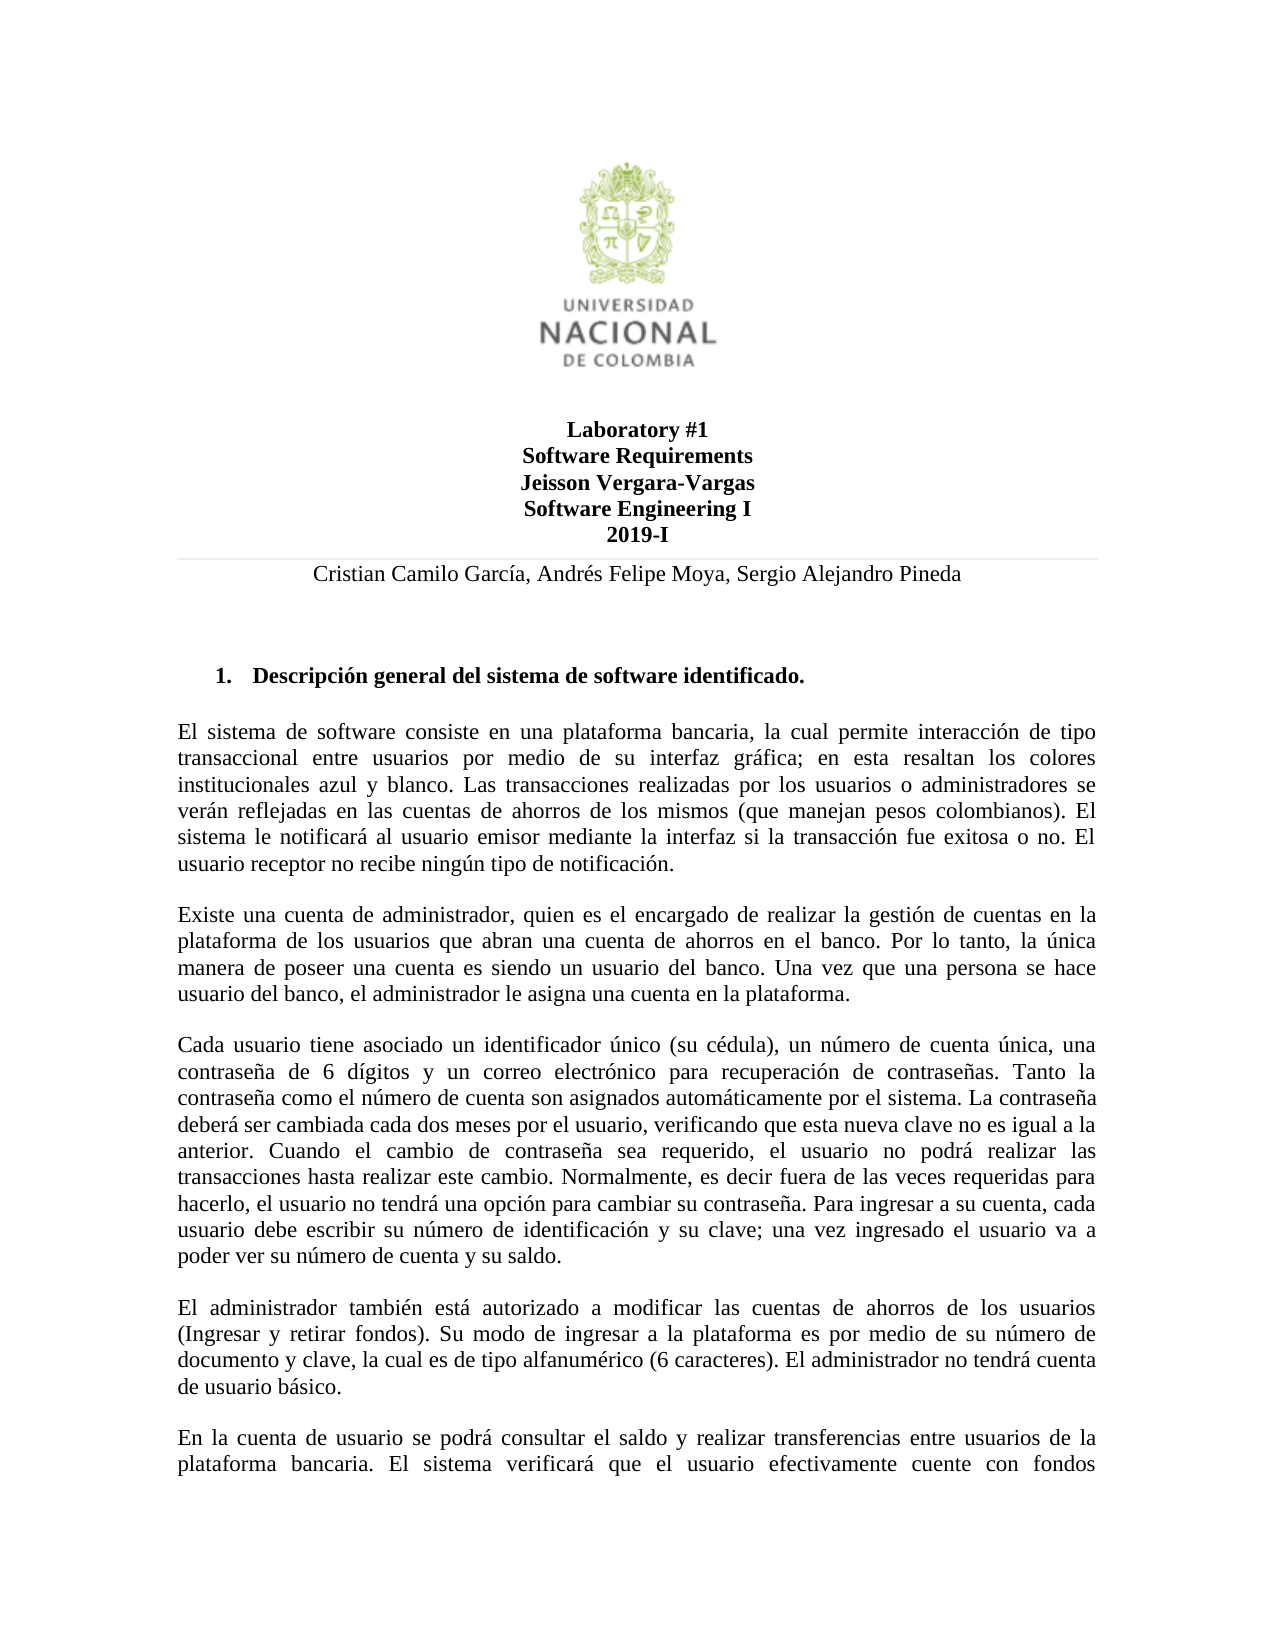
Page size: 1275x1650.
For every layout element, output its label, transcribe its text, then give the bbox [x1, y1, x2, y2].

text El sistema de software consiste en una plataforma bancaria, la cual permite interacción de tipo transaccional entre usuarios por medio de su interfaz gráfica; en esta resaltan los colores institucionales azul y blanco. Las transacciones realizadas por los usuarios o administradores se verán reflejadas en las cuentas de ahorros de los mismos (que manejan pesos colombianos). El sistema le notificará al usuario emisor mediante la interfaz si la transacción fue exitosa o no. El usuario receptor no recibe ningún tipo de notificación. [177, 718, 1098, 876]
text Existe una cuenta de administrador, quien es el encargado de realizar la gestión de cuentas en la plataforma de los usuarios que abran una cuenta de ahorros en el banco. Por lo tanto, la única manera de poseer una cuenta es siendo un usuario del banco. Una vez que una persona se hace usuario del banco, el administrador le asigna una cuenta en la plataforma. [177, 901, 1098, 1007]
text Cada usuario tiene asociado un identificador único (su cédula), un número de cuenta única, una contraseña de 6 dígitos y un correo electrónico para recuperación de contraseñas. Tanto la contraseña como el número de cuenta son asignados automáticamente por el sistema. La contraseña deberá ser cambiada cada dos meses por el usuario, verificando que esta nueva clave no es igual a la anterior. Cuando el cambio de contraseña sea requerido, el usuario no podrá realizar las transacciones hasta realizar este cambio. Normalmente, es decir fuera de las veces requeridas para hacerlo, el usuario no tendrá una opción para cambiar su contraseña. Para ingresar a su cuenta, cada usuario debe escribir su número de identificación y su clave; una vez ingresado el usuario va a poder ver su número de cuenta y su saldo. [177, 1032, 1098, 1269]
text Software Requirements [177, 442, 1098, 469]
text Laboratory #1 [177, 416, 1098, 442]
text Cristian Camilo García, Andrés Felipe Moya, Sergio Alejandro Pineda [177, 560, 1098, 586]
text 2019-I [177, 521, 1098, 558]
text Jeisson Vergara-Vargas [177, 469, 1098, 495]
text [177, 1424, 1098, 1477]
picture [469, 147, 806, 398]
text El administrador también está autorizado a modificar las cuentas de ahorros de los usuarios (Ingresar y retirar fondos). Su modo de ingresar a la plataforma es por medio de su número de documento y clave, la cual es de tipo alfanumérico (6 caracteres). El administrador no tendrá cuenta de usuario básico. [177, 1294, 1098, 1399]
text Software Engineering I [177, 495, 1098, 521]
list Descripción general del sistema de software identificado. [215, 662, 1098, 689]
